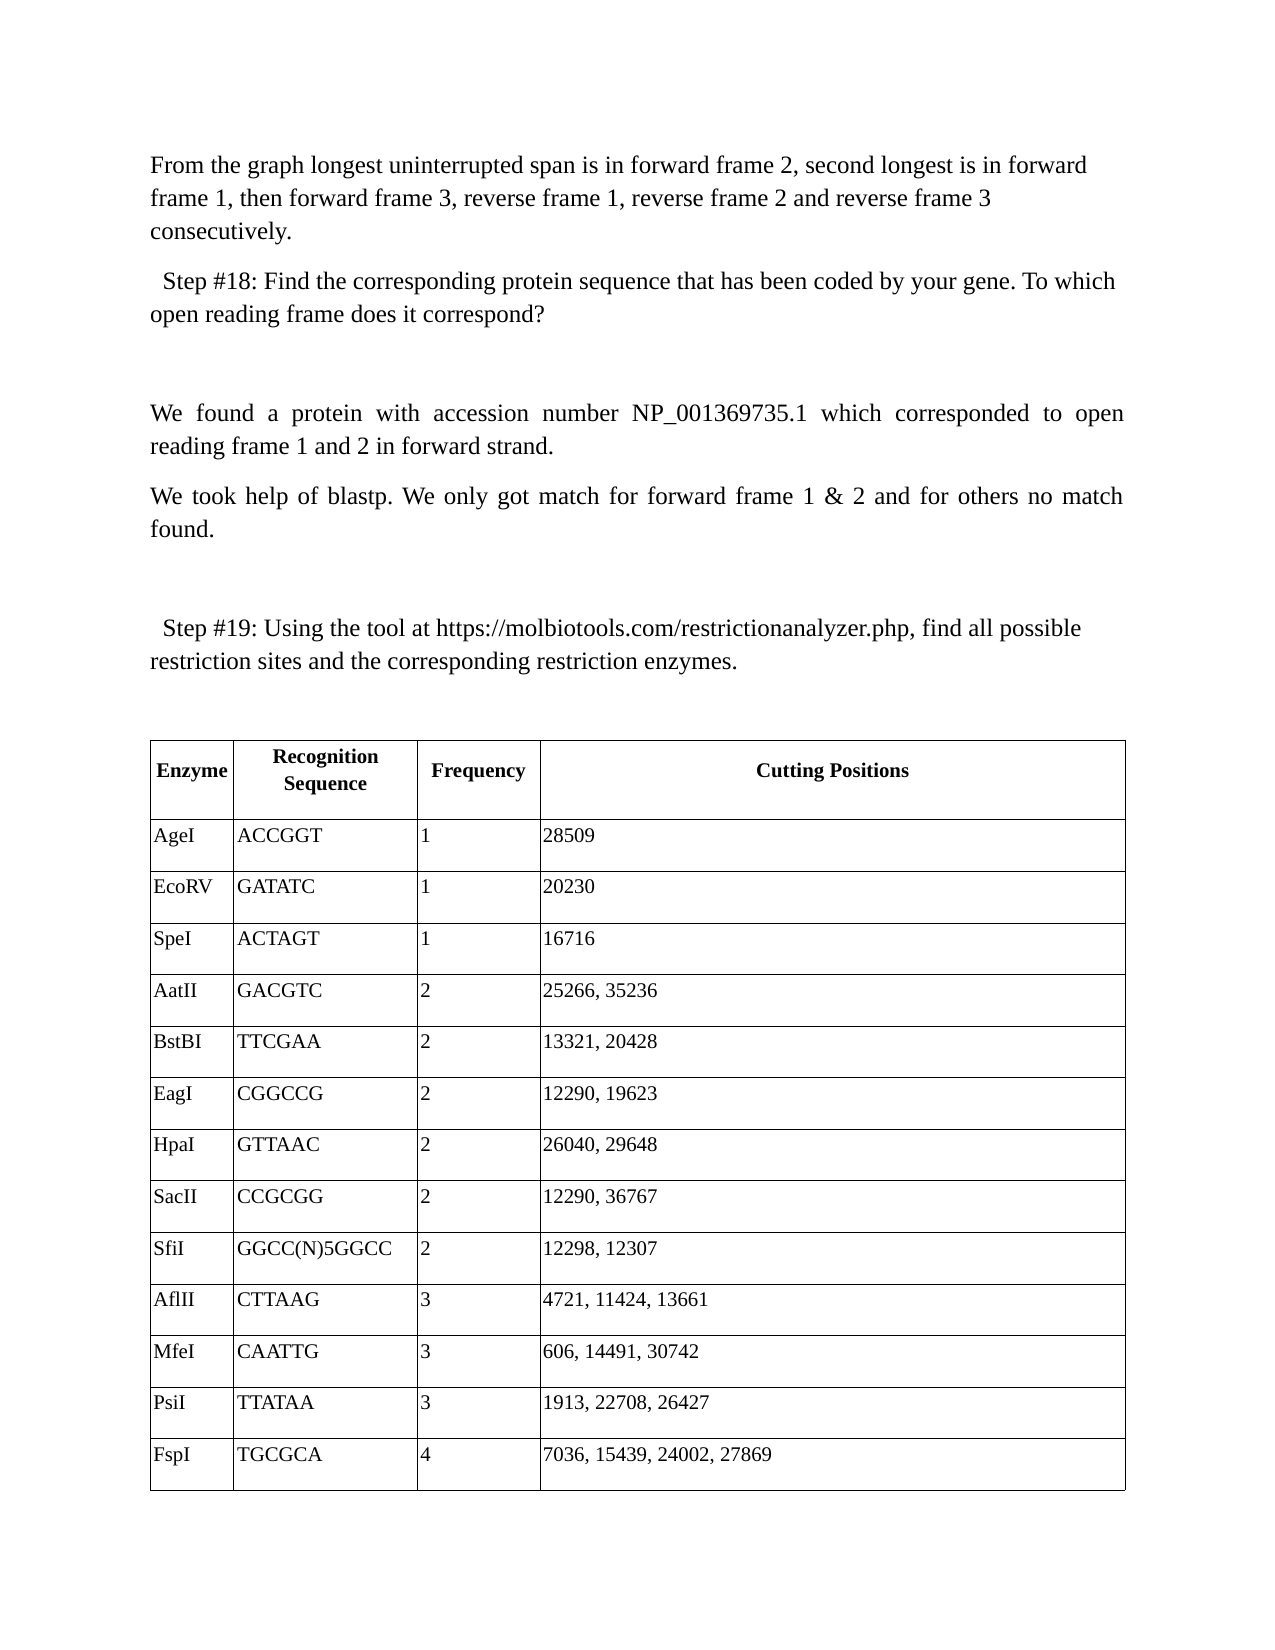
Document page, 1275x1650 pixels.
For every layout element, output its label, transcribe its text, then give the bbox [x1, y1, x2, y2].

table_cell CTTAAG [234, 1285, 417, 1335]
table_cell 3 [418, 1388, 540, 1438]
table_cell AflII [151, 1285, 233, 1335]
table_cell 16716 [541, 924, 1125, 974]
table_cell GACGTC [234, 975, 417, 1026]
table_cell TTATAA [234, 1388, 417, 1438]
table_cell 13321, 20428 [541, 1027, 1125, 1077]
table_cell AatII [151, 975, 233, 1026]
table_cell ACTAGT [234, 924, 417, 974]
table_cell TTCGAA [234, 1027, 417, 1077]
table_cell CCGCGG [234, 1181, 417, 1232]
table_cell EcoRV [151, 872, 233, 922]
table_cell HpaI [151, 1130, 233, 1180]
table_cell CAATTG [234, 1336, 417, 1387]
table_cell 4 [418, 1439, 540, 1490]
table_cell 3 [418, 1336, 540, 1387]
table_cell 1 [418, 820, 540, 871]
table_cell SacII [151, 1181, 233, 1232]
table_cell ACCGGT [234, 820, 417, 871]
table_header Frequency [418, 741, 540, 819]
table_cell 2 [418, 1027, 540, 1077]
table_cell 1913, 22708, 26427 [541, 1388, 1125, 1438]
table_cell SfiI [151, 1233, 233, 1283]
table_cell GGCC(N)5GGCC [234, 1233, 417, 1283]
table_header Cutting Positions [541, 741, 1125, 819]
table_cell MfeI [151, 1336, 233, 1387]
table_cell 3 [418, 1285, 540, 1335]
table_cell 2 [418, 975, 540, 1026]
table_cell 2 [418, 1233, 540, 1283]
table_cell 12290, 36767 [541, 1181, 1125, 1232]
table_cell 1 [418, 924, 540, 974]
table_cell 4721, 11424, 13661 [541, 1285, 1125, 1335]
table_cell 28509 [541, 820, 1125, 871]
table_cell PsiI [151, 1388, 233, 1438]
table_cell 7036, 15439, 24002, 27869 [541, 1439, 1125, 1490]
table_cell CGGCCG [234, 1078, 417, 1129]
text We took help of blastp. We only got match for forward frame 1 & 2 and for others no match found. [150, 481, 1125, 543]
table_cell 25266, 35236 [541, 975, 1125, 1026]
text We found a protein with accession number NP_001369735.1 which corresponded to open reading frame 1 and 2 in forward strand. [150, 398, 1125, 460]
table_header Enzyme [151, 741, 233, 819]
table_cell BstBI [151, 1027, 233, 1077]
text Step #19: Using the tool at https://molbiotools.com/restrictionanalyzer.php, find all possible restriction sites and the corresponding restriction enzymes. [150, 613, 1125, 675]
table_cell 26040, 29648 [541, 1130, 1125, 1180]
table_cell 12290, 19623 [541, 1078, 1125, 1129]
table_cell 20230 [541, 872, 1125, 922]
table_header Recognition Sequence [234, 741, 417, 819]
table_cell SpeI [151, 924, 233, 974]
table_cell 2 [418, 1181, 540, 1232]
table_cell 2 [418, 1078, 540, 1129]
table_cell 12298, 12307 [541, 1233, 1125, 1283]
table_cell GTTAAC [234, 1130, 417, 1180]
table_cell GATATC [234, 872, 417, 922]
table_cell FspI [151, 1439, 233, 1490]
table_cell EagI [151, 1078, 233, 1129]
text From the graph longest uninterrupted span is in forward frame 2, second longest is in forward frame 1, then forward frame 3, reverse frame 1, reverse frame 2 and reverse frame 3 consecutively. [150, 150, 1125, 245]
table_cell 2 [418, 1130, 540, 1180]
table_cell 1 [418, 872, 540, 922]
table_cell AgeI [151, 820, 233, 871]
table_cell 606, 14491, 30742 [541, 1336, 1125, 1387]
table_cell TGCGCA [234, 1439, 417, 1490]
text Step #18: Find the corresponding protein sequence that has been coded by your gene. To which open reading frame does it correspond? [150, 266, 1125, 327]
